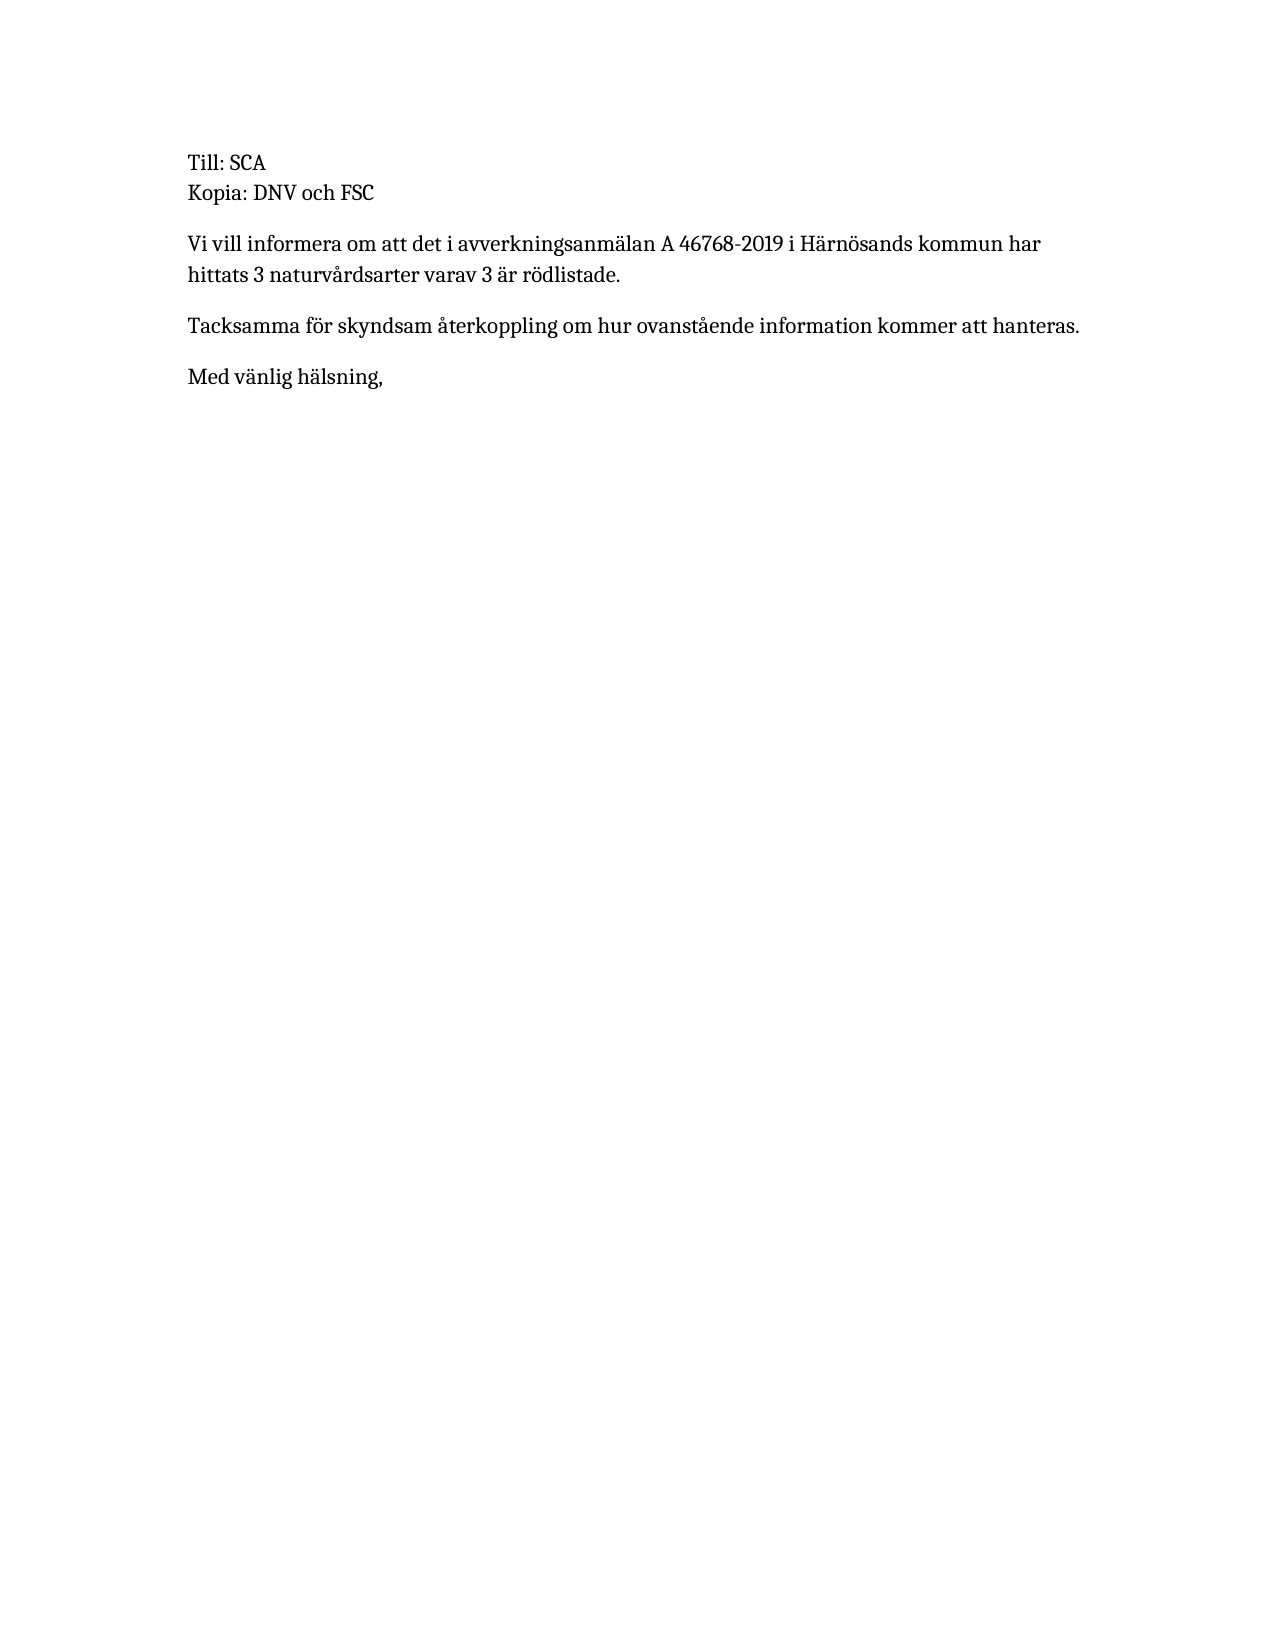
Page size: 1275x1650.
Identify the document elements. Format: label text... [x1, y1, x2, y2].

text Med vänlig hälsning, [187, 363, 1087, 420]
text Vi vill informera om att det i avverkningsanmälan A 46768-2019 i Härnösands kommun har hittats 3 naturvårdsarter varav 3 är rödlistade. [187, 231, 1087, 288]
text Tacksamma för skyndsam återkoppling om hur ovanstående information kommer att hanteras. [187, 312, 1087, 339]
text Till: SCA Kopia: DNV och FSC [187, 150, 1087, 207]
